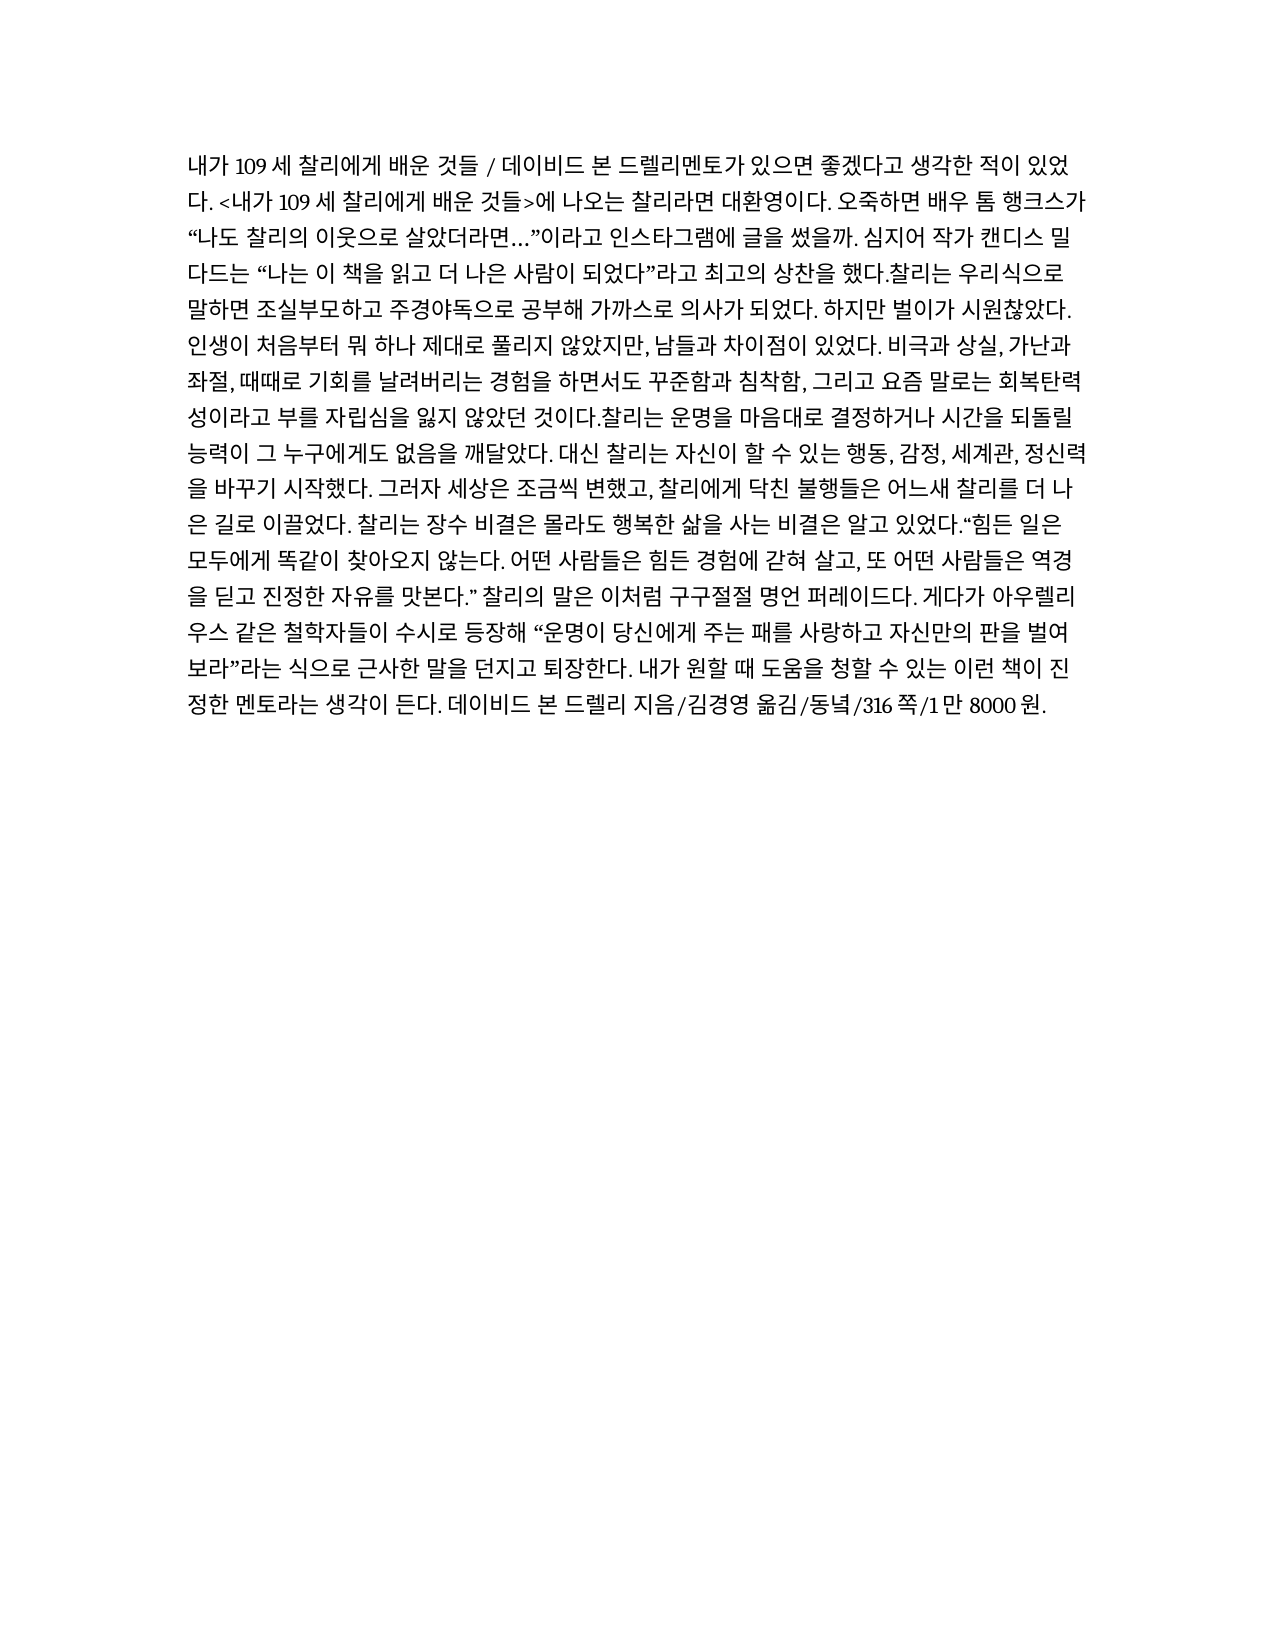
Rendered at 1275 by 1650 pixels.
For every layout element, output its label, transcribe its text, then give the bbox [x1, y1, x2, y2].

text 내가 109세 찰리에게 배운 것들 / 데이비드 본 드렐리멘토가 있으면 좋겠다고 생각한 적이 있었다. <내가 109세 찰리에게 배운 것들>에 나오는 찰리라면 대환영이다. 오죽하면 배우 톰 행크스가 “나도 찰리의 이웃으로 살았더라면…”이라고 인스타그램에 글을 썼을까. 심지어 작가 캔디스 밀다드는 “나는 이 책을 읽고 더 나은 사람이 되었다”라고 최고의 상찬을 했다.찰리는 우리식으로 말하면 조실부모하고 주경야독으로 공부해 가까스로 의사가 되었다. 하지만 벌이가 시원찮았다. 인생이 처음부터 뭐 하나 제대로 풀리지 않았지만, 남들과 차이점이 있었다. 비극과 상실, 가난과 좌절, 때때로 기회를 날려버리는 경험을 하면서도 꾸준함과 침착함, 그리고 요즘 말로는 회복탄력성이라고 부를 자립심을 잃지 않았던 것이다.찰리는 운명을 마음대로 결정하거나 시간을 되돌릴 능력이 그 누구에게도 없음을 깨달았다. 대신 찰리는 자신이 할 수 있는 행동, 감정, 세계관, 정신력을 바꾸기 시작했다. 그러자 세상은 조금씩 변했고, 찰리에게 닥친 불행들은 어느새 찰리를 더 나은 길로 이끌었다. 찰리는 장수 비결은 몰라도 행복한 삶을 사는 비결은 알고 있었다.“힘든 일은 모두에게 똑같이 찾아오지 않는다. 어떤 사람들은 힘든 경험에 갇혀 살고, 또 어떤 사람들은 역경을 딛고 진정한 자유를 맛본다.” 찰리의 말은 이처럼 구구절절 명언 퍼레이드다. 게다가 아우렐리우스 같은 철학자들이 수시로 등장해 “운명이 당신에게 주는 패를 사랑하고 자신만의 판을 벌여보라”라는 식으로 근사한 말을 던지고 퇴장한다. 내가 원할 때 도움을 청할 수 있는 이런 책이 진정한 멘토라는 생각이 든다. 데이비드 본 드렐리 지음/김경영 옮김/동녘/316쪽/1만 8000원. [187, 150, 1087, 720]
